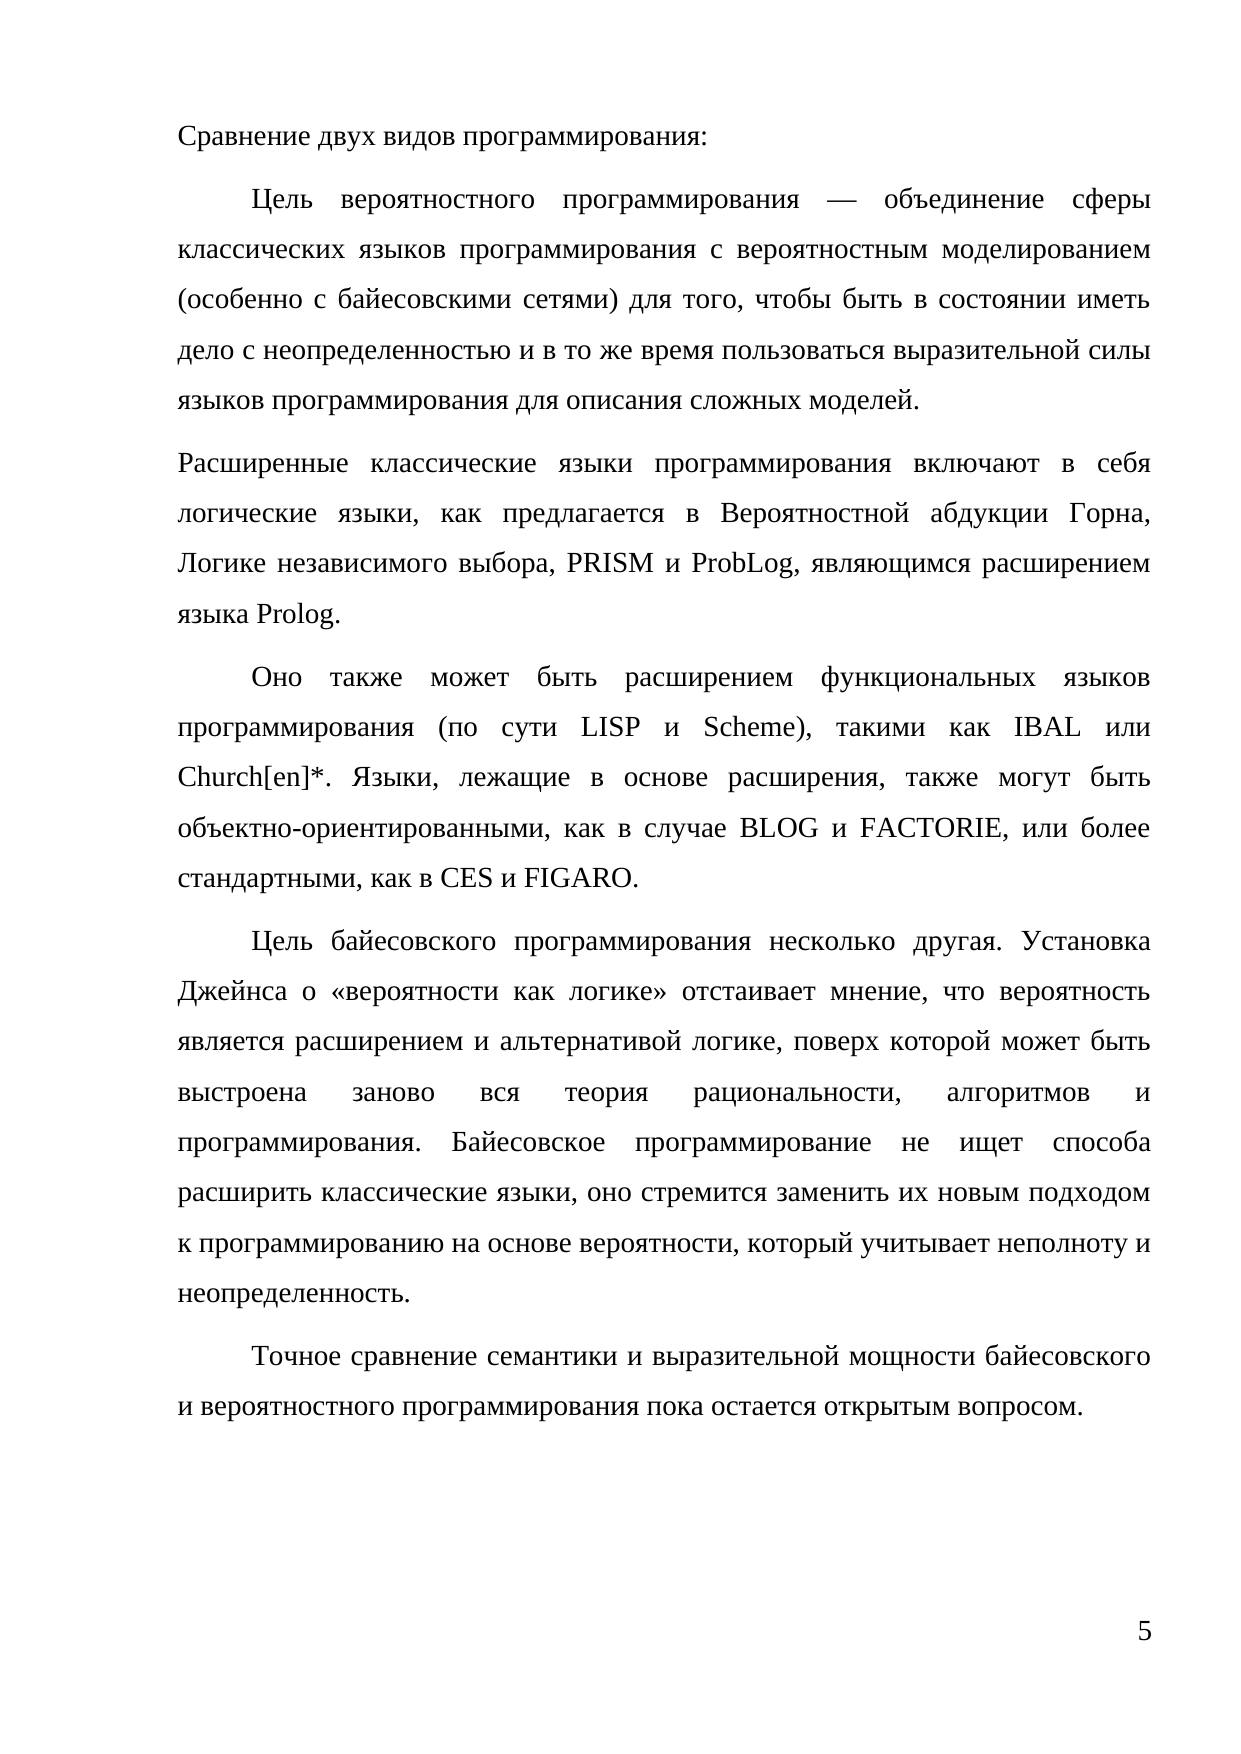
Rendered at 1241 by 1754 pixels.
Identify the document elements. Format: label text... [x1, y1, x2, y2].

text Цель вероятностного программирования — объединение сферы классических языков программирования с вероятностным моделированием (особенно с байесовскими сетями) для того, чтобы быть в состоянии иметь дело с неопределенностью и в то же время пользоваться выразительной силы языков программирования для описания сложных моделей. [177, 181, 1152, 416]
text Цель байесовского программирования несколько другая. Установка Джейнса о «вероятности как логике» отстаивает мнение, что вероятность является расширением и альтернативой логике, поверх которой может быть выстроена заново вся теория рациональности, алгоритмов и программирования. Байесовское программирование не ищет способа расширить классические языки, оно стремится заменить их новым подходом к программированию на основе вероятности, который учитывает неполноту и неопределенность. [177, 923, 1152, 1308]
text Расширенные классические языки программирования включают в себя логические языки, как предлагается в Вероятностной абдукции Горна, Логике независимого выбора, PRISM и ProbLog, являющимся расширением языка Prolog. [177, 445, 1152, 629]
text Сравнение двух видов программирования: [177, 118, 1152, 152]
text Точное сравнение семантики и выразительной мощности байесовского и вероятностного программирования пока остается открытым вопросом. [177, 1338, 1152, 1422]
text Оно также может быть расширением функциональных языков программирования (по сути LISP и Scheme), такими как IBAL или Church[en]*. Языки, лежащие в основе расширения, также могут быть объектно-ориентированными, как в случае BLOG и FACTORIE, или более стандартными, как в CES и FIGARO. [177, 659, 1152, 893]
